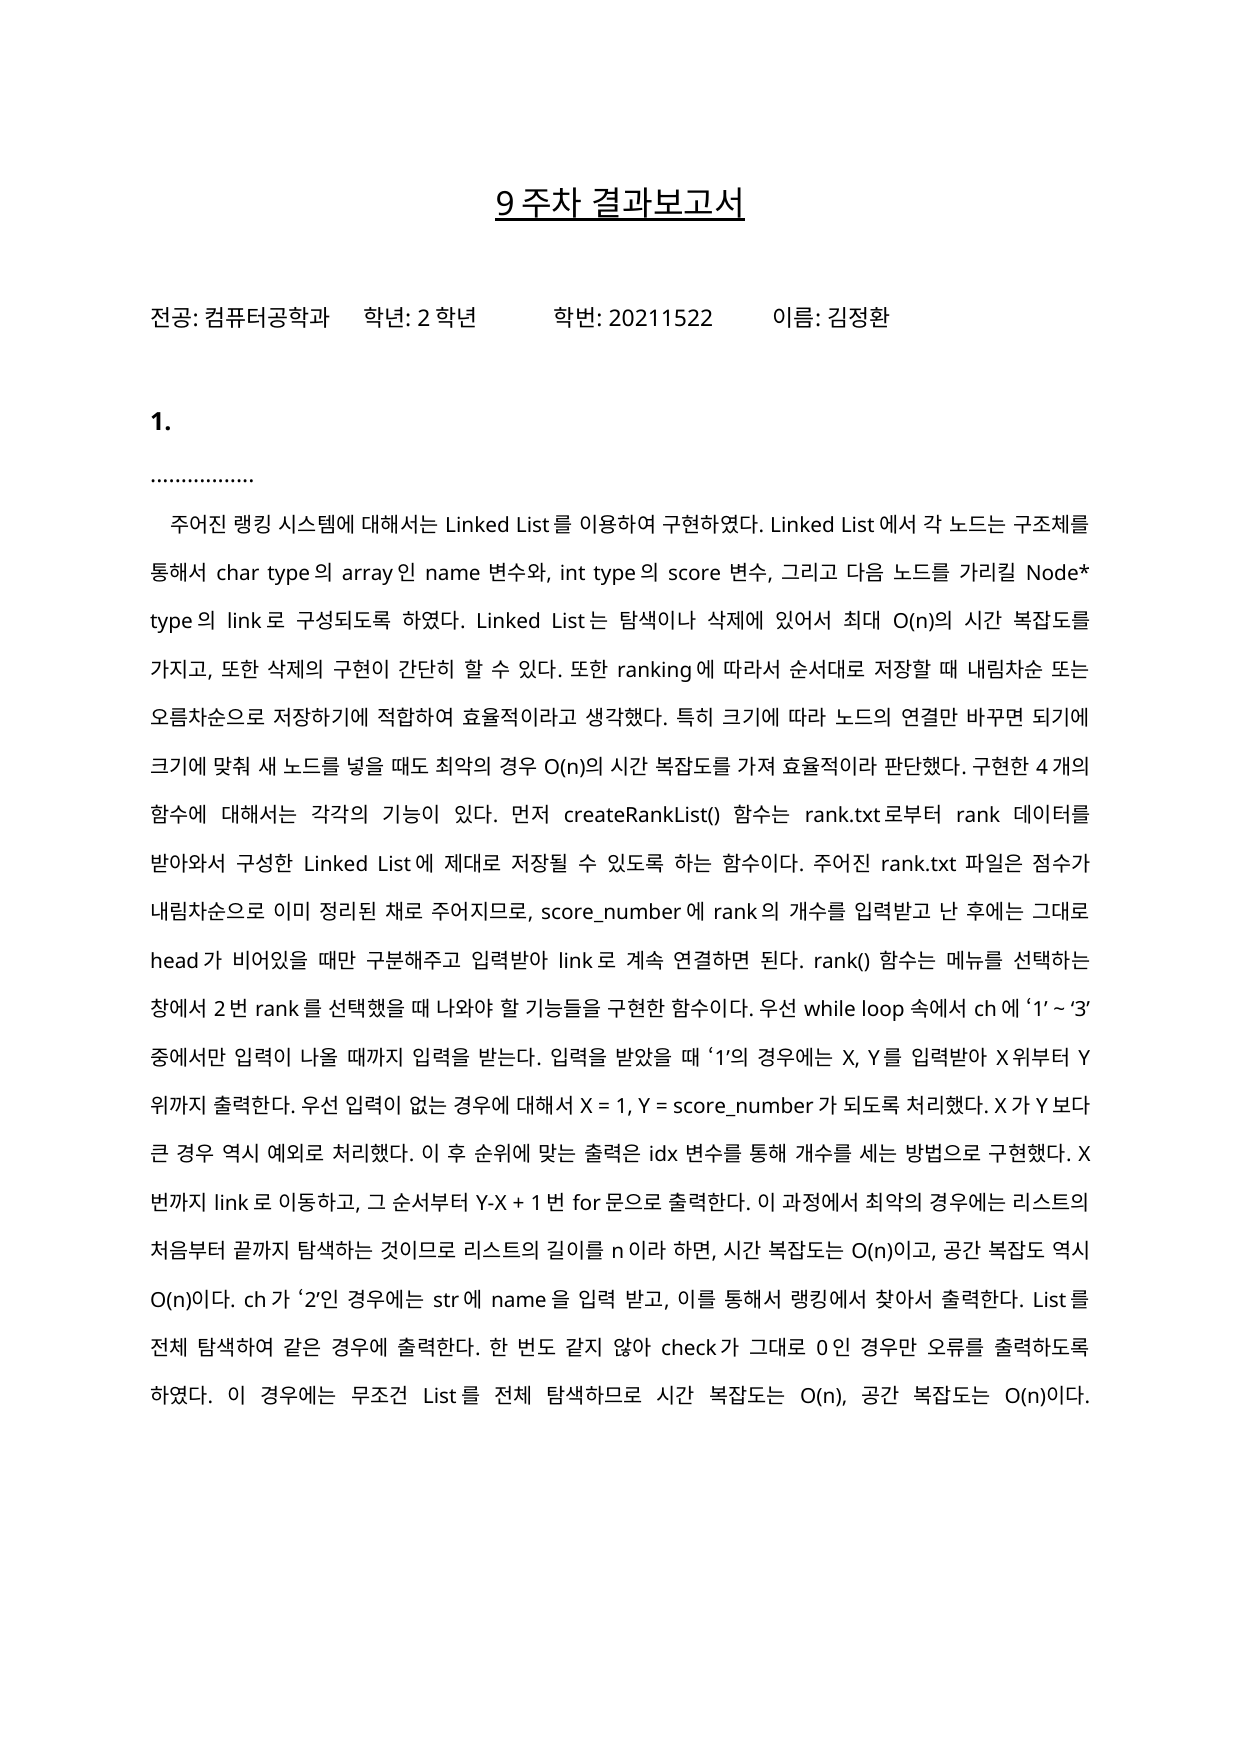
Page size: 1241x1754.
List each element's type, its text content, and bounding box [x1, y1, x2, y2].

text 9주차 결과보고서 [150, 177, 1090, 226]
text 1. [150, 403, 1090, 437]
text ................. [150, 458, 1090, 489]
text 전공: 컴퓨터공학과 학년: 2학년 학번: 20211522 이름: 김정환 [150, 300, 1090, 333]
